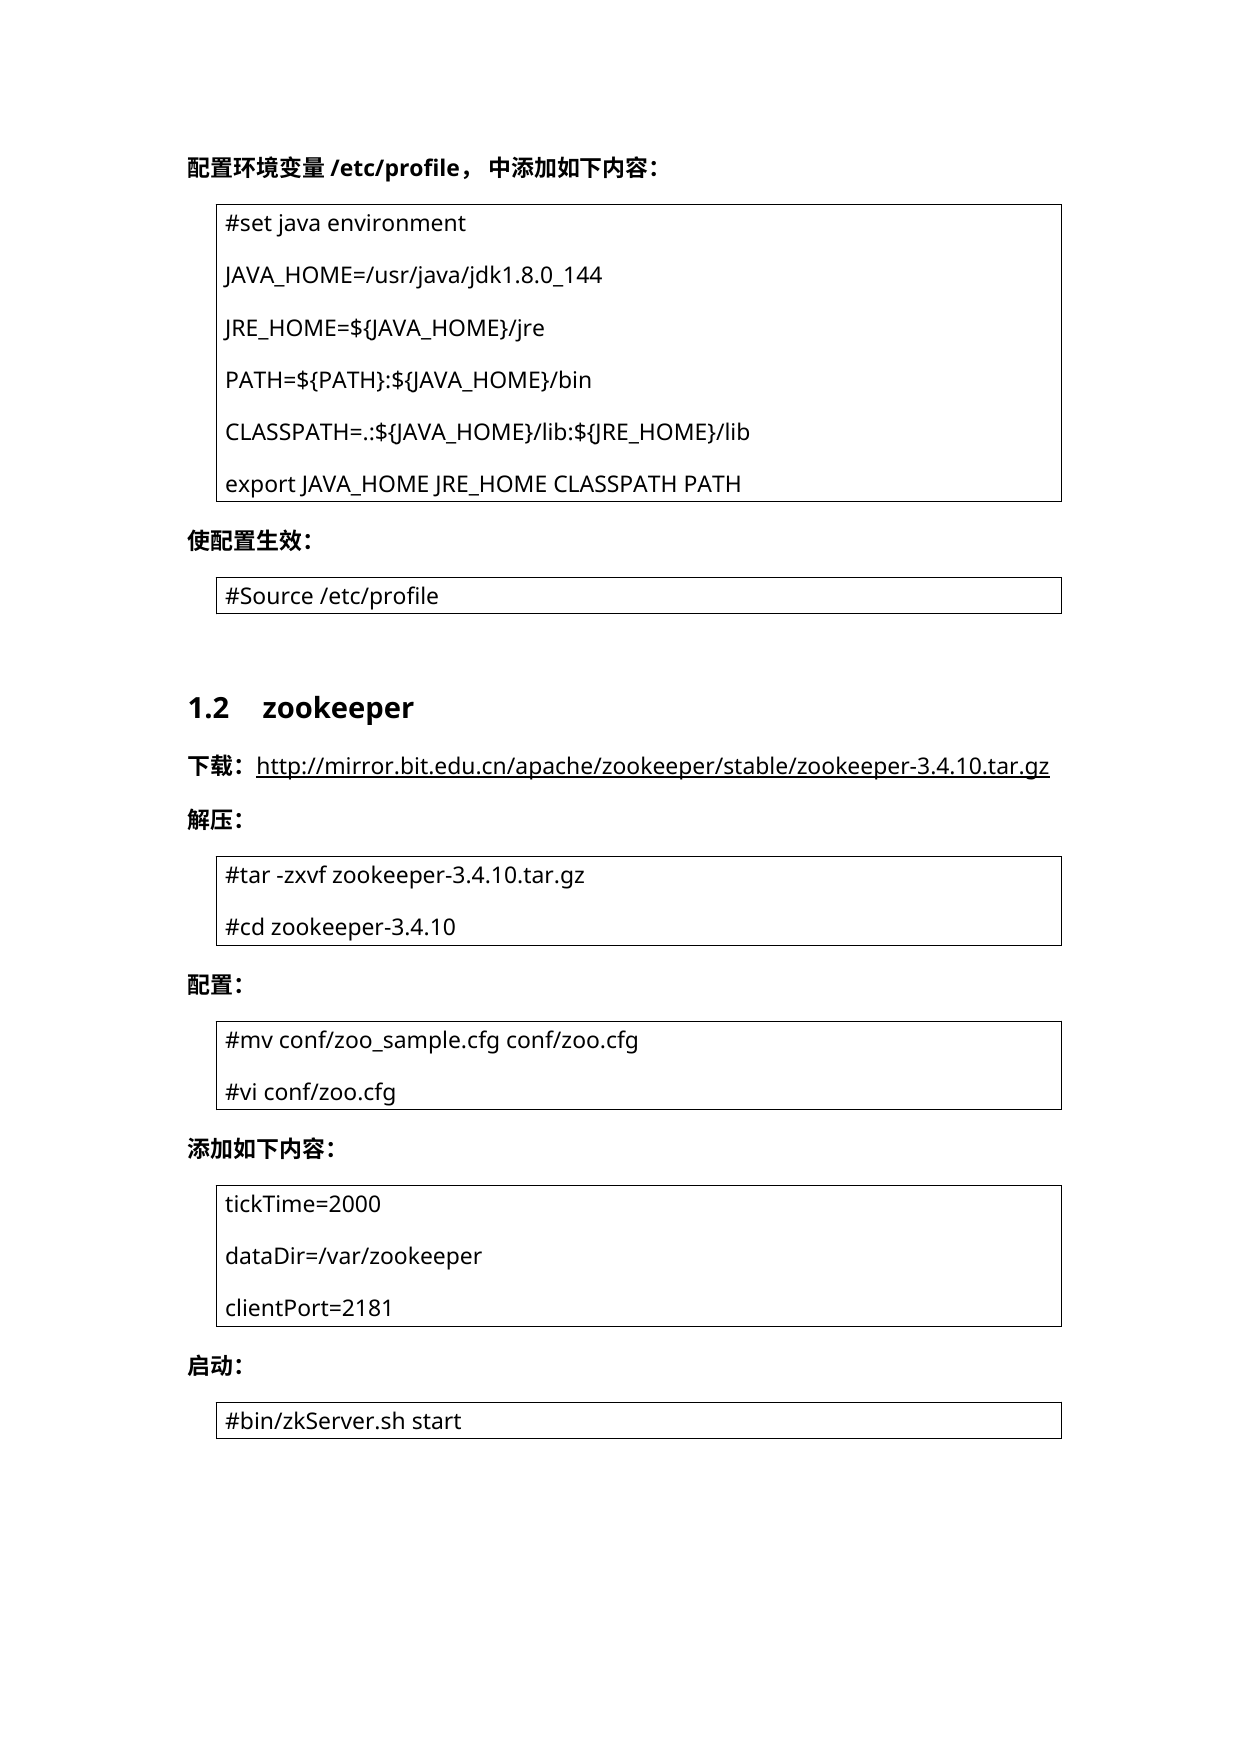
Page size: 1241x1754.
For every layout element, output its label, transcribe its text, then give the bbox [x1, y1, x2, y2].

text 添加如下内容： [187, 1131, 1053, 1164]
text 解压： [187, 802, 1053, 835]
list PATH=${PATH}:${JAVA_HOME}/bin [217, 360, 1061, 395]
list #mv conf/zoo_sample.cfg conf/zoo.cfg [217, 1022, 1061, 1055]
text 启动： [187, 1348, 1053, 1381]
list clientPort=2181 [217, 1289, 1061, 1326]
list CLASSPATH=.:${JAVA_HOME}/lib:${JRE_HOME}/lib [217, 412, 1061, 447]
list #bin/zkServer.sh start [217, 1403, 1061, 1438]
text 下载：http://mirror.bit.edu.cn/apache/zookeeper/stable/zookeeper-3.4.10.tar.gz [187, 748, 1053, 781]
list #tar -zxvf zookeeper-3.4.10.tar.gz [217, 857, 1061, 891]
list dataDir=/var/zookeeper [217, 1237, 1061, 1272]
list #set java environment [217, 205, 1061, 238]
list JAVA_HOME=/usr/java/jdk1.8.0_144 [217, 256, 1061, 291]
list #Source /etc/profile [217, 578, 1061, 613]
list export JAVA_HOME JRE_HOME CLASSPATH PATH [217, 464, 1061, 501]
subtitle zookeeper [187, 687, 1053, 727]
list JRE_HOME=${JAVA_HOME}/jre [217, 308, 1061, 343]
list #vi conf/zoo.cfg [217, 1073, 1061, 1109]
text 配置： [187, 967, 1053, 1000]
text 使配置生效： [187, 523, 1053, 556]
list tickTime=2000 [217, 1186, 1061, 1219]
text 配置环境变量 /etc/profile， 中添加如下内容： [187, 150, 1053, 183]
list #cd zookeeper-3.4.10 [217, 908, 1061, 945]
